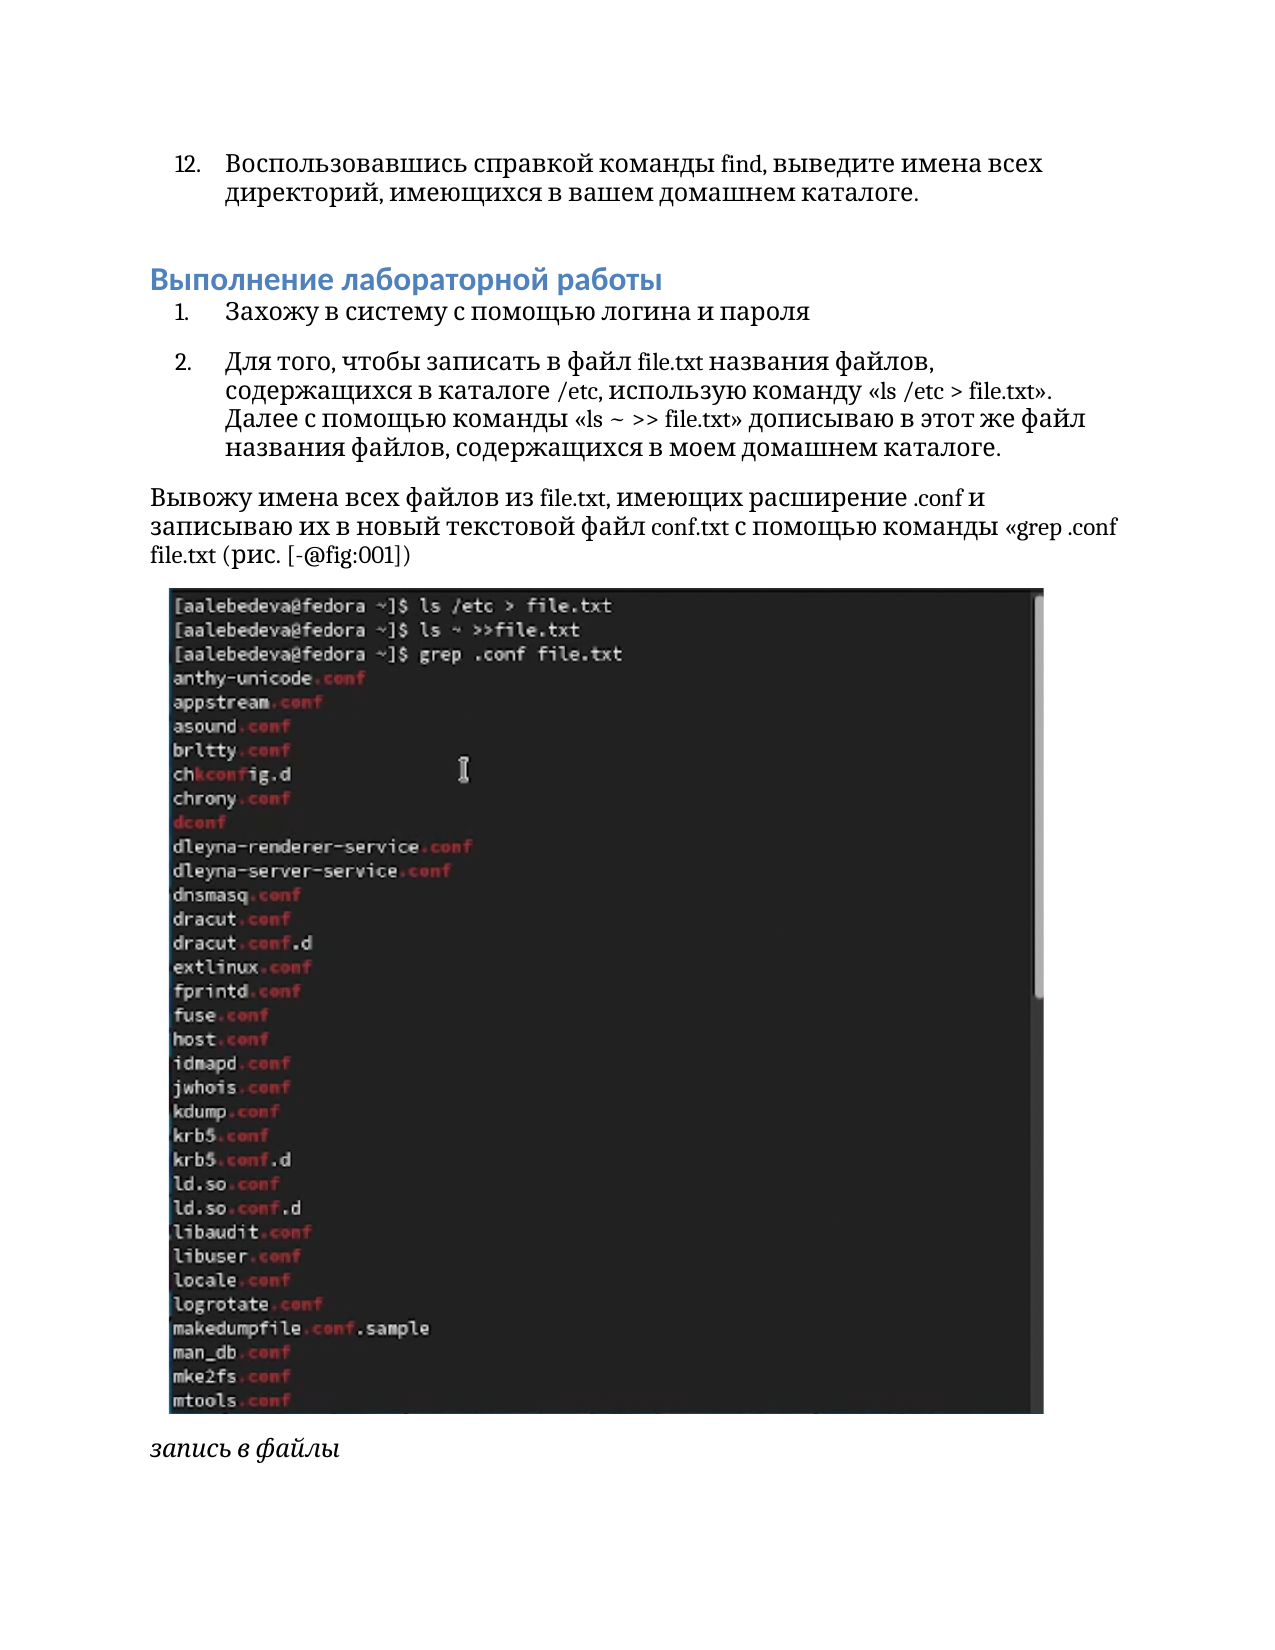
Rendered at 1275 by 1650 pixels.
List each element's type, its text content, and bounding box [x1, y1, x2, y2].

list Захожу в систему с помощью логина и пароля [175, 298, 1125, 327]
subtitle Выполнение лабораторной работы [150, 257, 1125, 298]
picture [168, 588, 1044, 1414]
text Вывожу имена всех файлов из file.txt, имеющих расширение .conf и записываю их в новый текстовой файл conf.txt с помощью команды «grep .conf file.txt (рис. [-@fig:001]) [150, 484, 1125, 570]
list Для того, чтобы записать в файл file.txt названия файлов, содержащихся в каталоге /etc, использую команду «ls /etc > file.txt». Далее с помощью команды «ls ~ >> file.txt» дописываю в этот же файл названия файлов, содержащихся в моем домашнем каталоге. [175, 348, 1125, 463]
text запись в файлы [150, 1434, 1125, 1463]
list Воспользовавшись справкой команды find, выведите имена всех директорий, имеющихся в вашем домашнем каталоге. [175, 150, 1125, 207]
